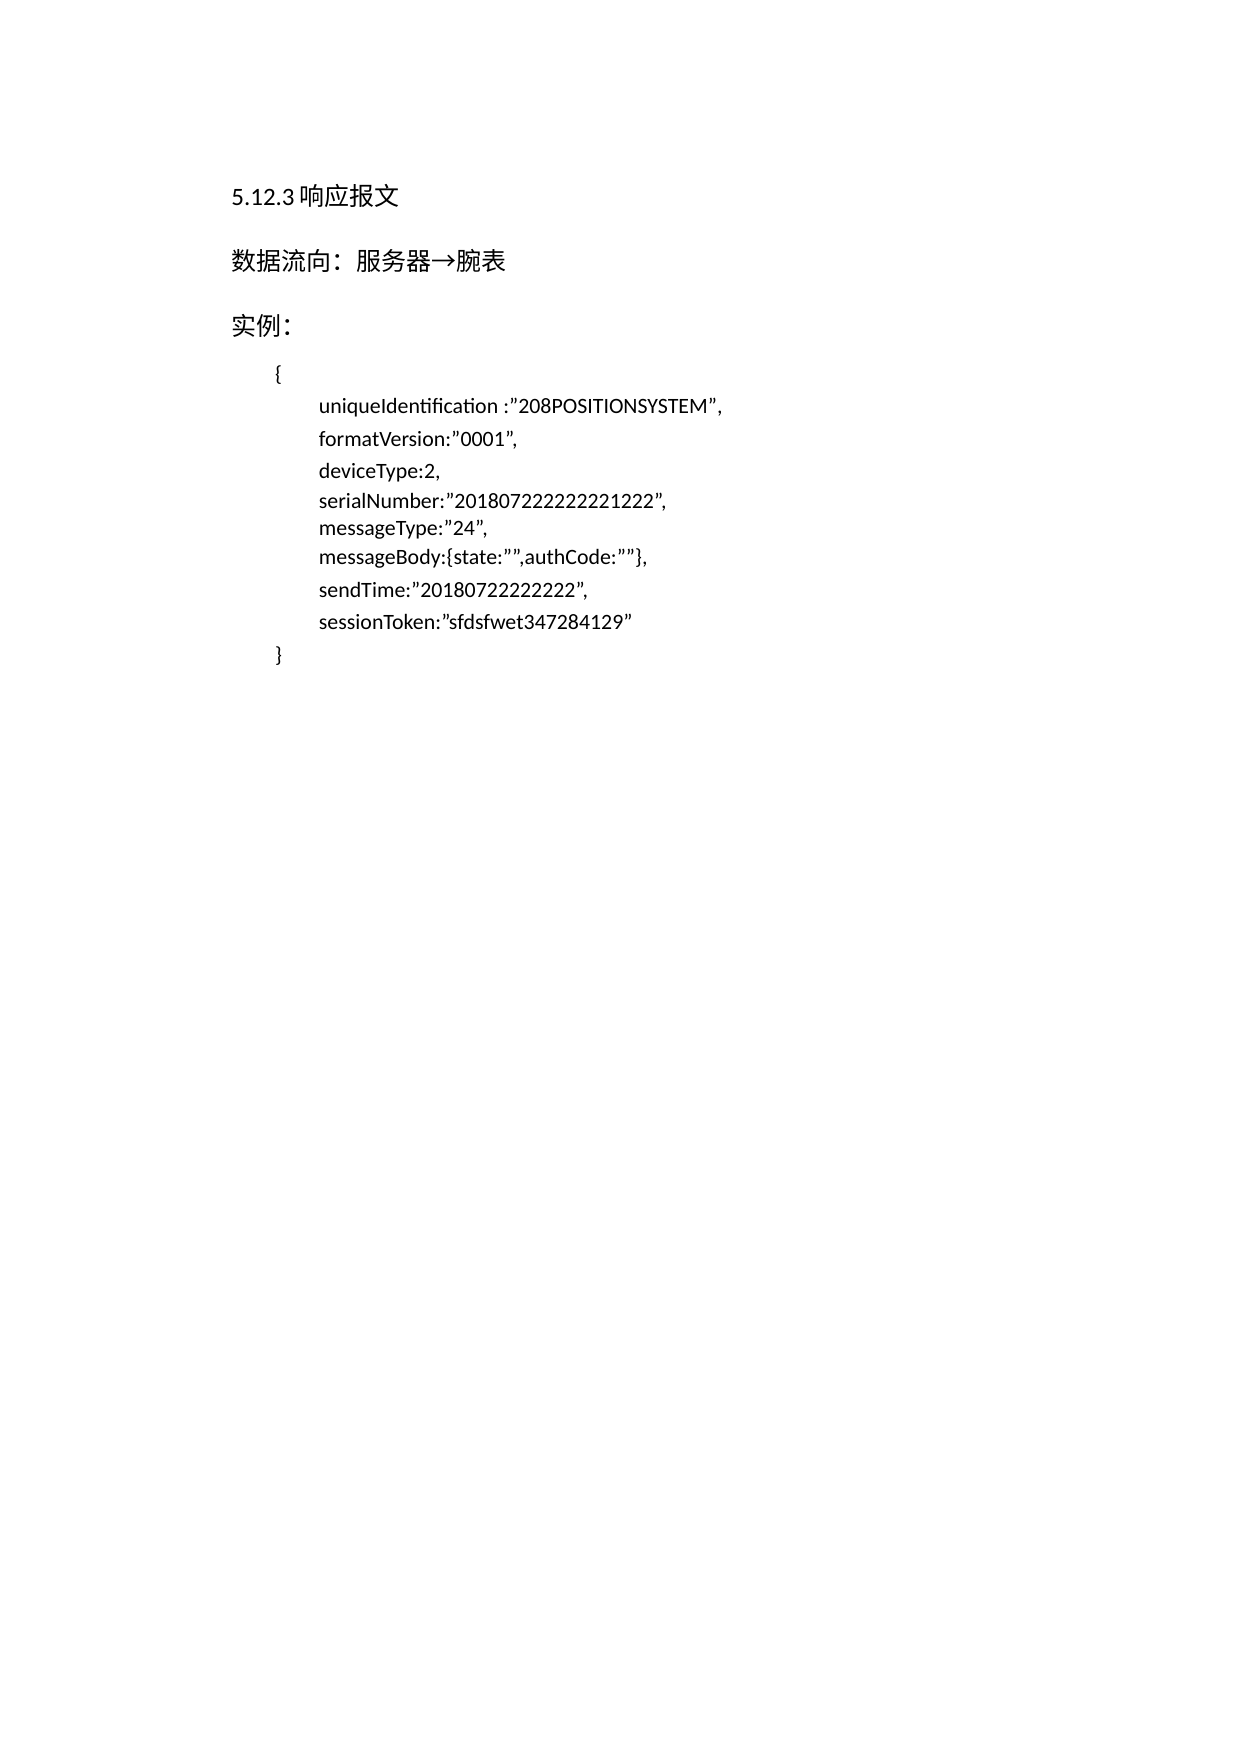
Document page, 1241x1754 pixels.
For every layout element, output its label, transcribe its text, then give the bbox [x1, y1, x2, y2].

text uniqueIdentification :”208POSITIONSYSTEM”, [275, 389, 1053, 422]
list 数据流向：服务器→腕表 [187, 227, 1053, 292]
text deviceType:2, [275, 454, 1053, 487]
text formatVersion:”0001”, [275, 422, 1053, 454]
list 5.12.3响应报文 [187, 162, 1053, 227]
text } [231, 638, 1053, 670]
text serialNumber:”201807222222221222”, [275, 487, 1053, 514]
text sendTime:”20180722222222”, [275, 573, 1053, 605]
text { [231, 357, 1053, 389]
text messageBody:{state:””,authCode:””}, [275, 540, 1053, 573]
list 实例： [187, 292, 1053, 357]
text sessionToken:”sfdsfwet347284129” [275, 605, 1053, 638]
text messageType:”24”, [275, 514, 1053, 540]
